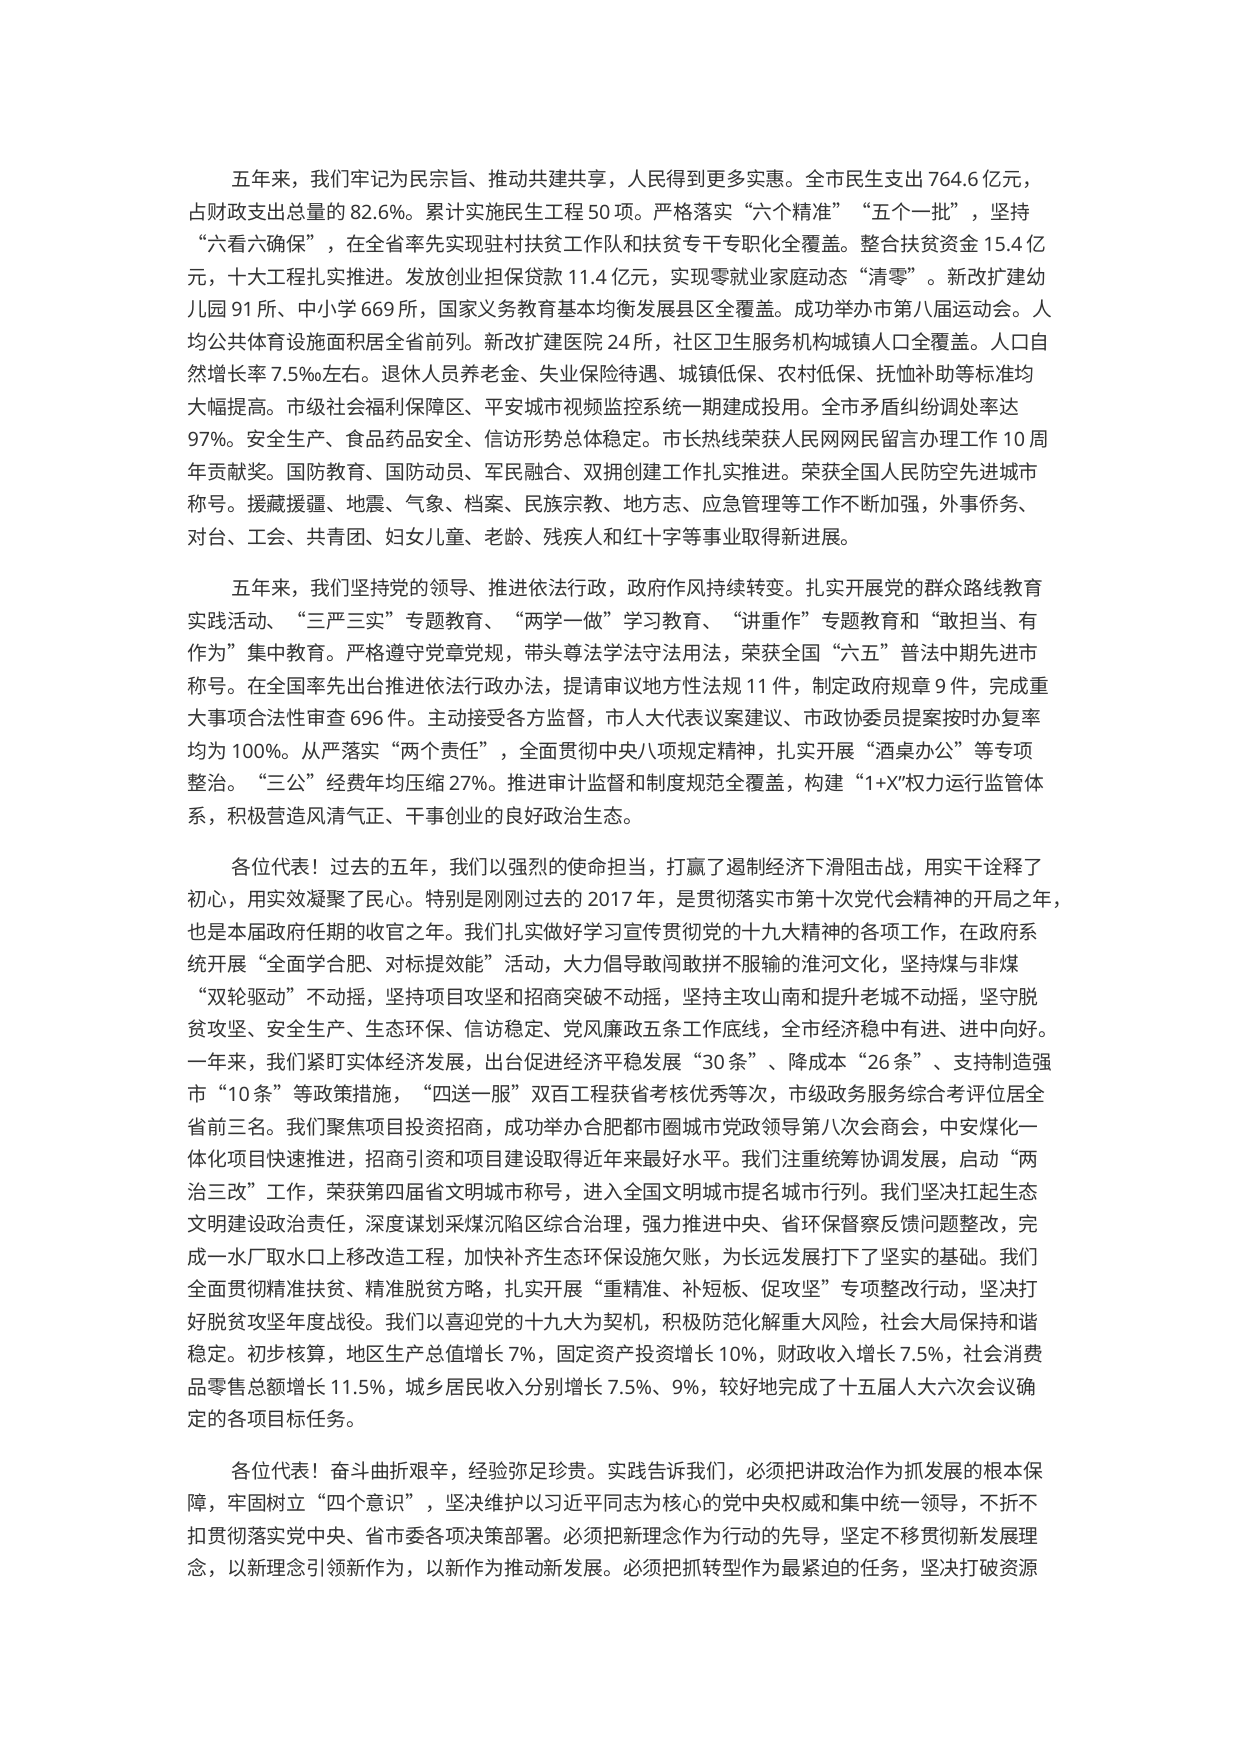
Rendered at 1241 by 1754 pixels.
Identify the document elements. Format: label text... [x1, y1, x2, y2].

text 五年来，我们坚持党的领导、推进依法行政，政府作风持续转变。扎实开展党的群众路线教育实践活动、“三严三实”专题教育、“两学一做”学习教育、“讲重作”专题教育和“敢担当、有作为”集中教育。严格遵守党章党规，带头尊法学法守法用法，荣获全国“六五”普法中期先进市称号。在全国率先出台推进依法行政办法，提请审议地方性法规11件，制定政府规章9件，完成重大事项合法性审查696件。主动接受各方监督，市人大代表议案建议、市政协委员提案按时办复率均为100%。从严落实“两个责任”，全面贯彻中央八项规定精神，扎实开展“酒桌办公”等专项整治。“三公”经费年均压缩27%。推进审计监督和制度规范全覆盖，构建“1+X”权力运行监管体系，积极营造风清气正、干事创业的良好政治生态。 [187, 571, 1053, 831]
text 五年来，我们牢记为民宗旨、推动共建共享，人民得到更多实惠。全市民生支出764.6亿元，占财政支出总量的82.6%。累计实施民生工程50项。严格落实“六个精准”“五个一批”，坚持“六看六确保”，在全省率先实现驻村扶贫工作队和扶贫专干专职化全覆盖。整合扶贫资金15.4亿元，十大工程扎实推进。发放创业担保贷款11.4亿元，实现零就业家庭动态“清零”。新改扩建幼儿园91所、中小学669所，国家义务教育基本均衡发展县区全覆盖。成功举办市第八届运动会。人均公共体育设施面积居全省前列。新改扩建医院24所，社区卫生服务机构城镇人口全覆盖。人口自然增长率7.5‰左右。退休人员养老金、失业保险待遇、城镇低保、农村低保、抚恤补助等标准均大幅提高。市级社会福利保障区、平安城市视频监控系统一期建成投用。全市矛盾纠纷调处率达97%。安全生产、食品药品安全、信访形势总体稳定。市长热线荣获人民网网民留言办理工作10周年贡献奖。国防教育、国防动员、军民融合、双拥创建工作扎实推进。荣获全国人民防空先进城市称号。援藏援疆、地震、气象、档案、民族宗教、地方志、应急管理等工作不断加强，外事侨务、对台、工会、共青团、妇女儿童、老龄、残疾人和红十字等事业取得新进展。 [187, 162, 1053, 552]
text 各位代表！过去的五年，我们以强烈的使命担当，打赢了遏制经济下滑阻击战，用实干诠释了初心，用实效凝聚了民心。特别是刚刚过去的2017年，是贯彻落实市第十次党代会精神的开局之年，也是本届政府任期的收官之年。我们扎实做好学习宣传贯彻党的十九大精神的各项工作，在政府系统开展“全面学合肥、对标提效能”活动，大力倡导敢闯敢拼不服输的淮河文化，坚持煤与非煤“双轮驱动”不动摇，坚持项目攻坚和招商突破不动摇，坚持主攻山南和提升老城不动摇，坚守脱贫攻坚、安全生产、生态环保、信访稳定、党风廉政五条工作底线，全市经济稳中有进、进中向好。一年来，我们紧盯实体经济发展，出台促进经济平稳发展“30条”、降成本“26条”、支持制造强市“10条”等政策措施，“四送一服”双百工程获省考核优秀等次，市级政务服务综合考评位居全省前三名。我们聚焦项目投资招商，成功举办合肥都市圈城市党政领导第八次会商会，中安煤化一体化项目快速推进，招商引资和项目建设取得近年来最好水平。我们注重统筹协调发展，启动“两治三改”工作，荣获第四届省文明城市称号，进入全国文明城市提名城市行列。我们坚决扛起生态文明建设政治责任，深度谋划采煤沉陷区综合治理，强力推进中央、省环保督察反馈问题整改，完成一水厂取水口上移改造工程，加快补齐生态环保设施欠账，为长远发展打下了坚实的基础。我们全面贯彻精准扶贫、精准脱贫方略，扎实开展“重精准、补短板、促攻坚”专项整改行动，坚决打好脱贫攻坚年度战役。我们以喜迎党的十九大为契机，积极防范化解重大风险，社会大局保持和谐稳定。初步核算，地区生产总值增长7%，固定资产投资增长10%，财政收入增长7.5%，社会消费品零售总额增长11.5%，城乡居民收入分别增长7.5%、9%，较好地完成了十五届人大六次会议确定的各项目标任务。 [187, 849, 1053, 1434]
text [187, 1453, 1053, 1583]
